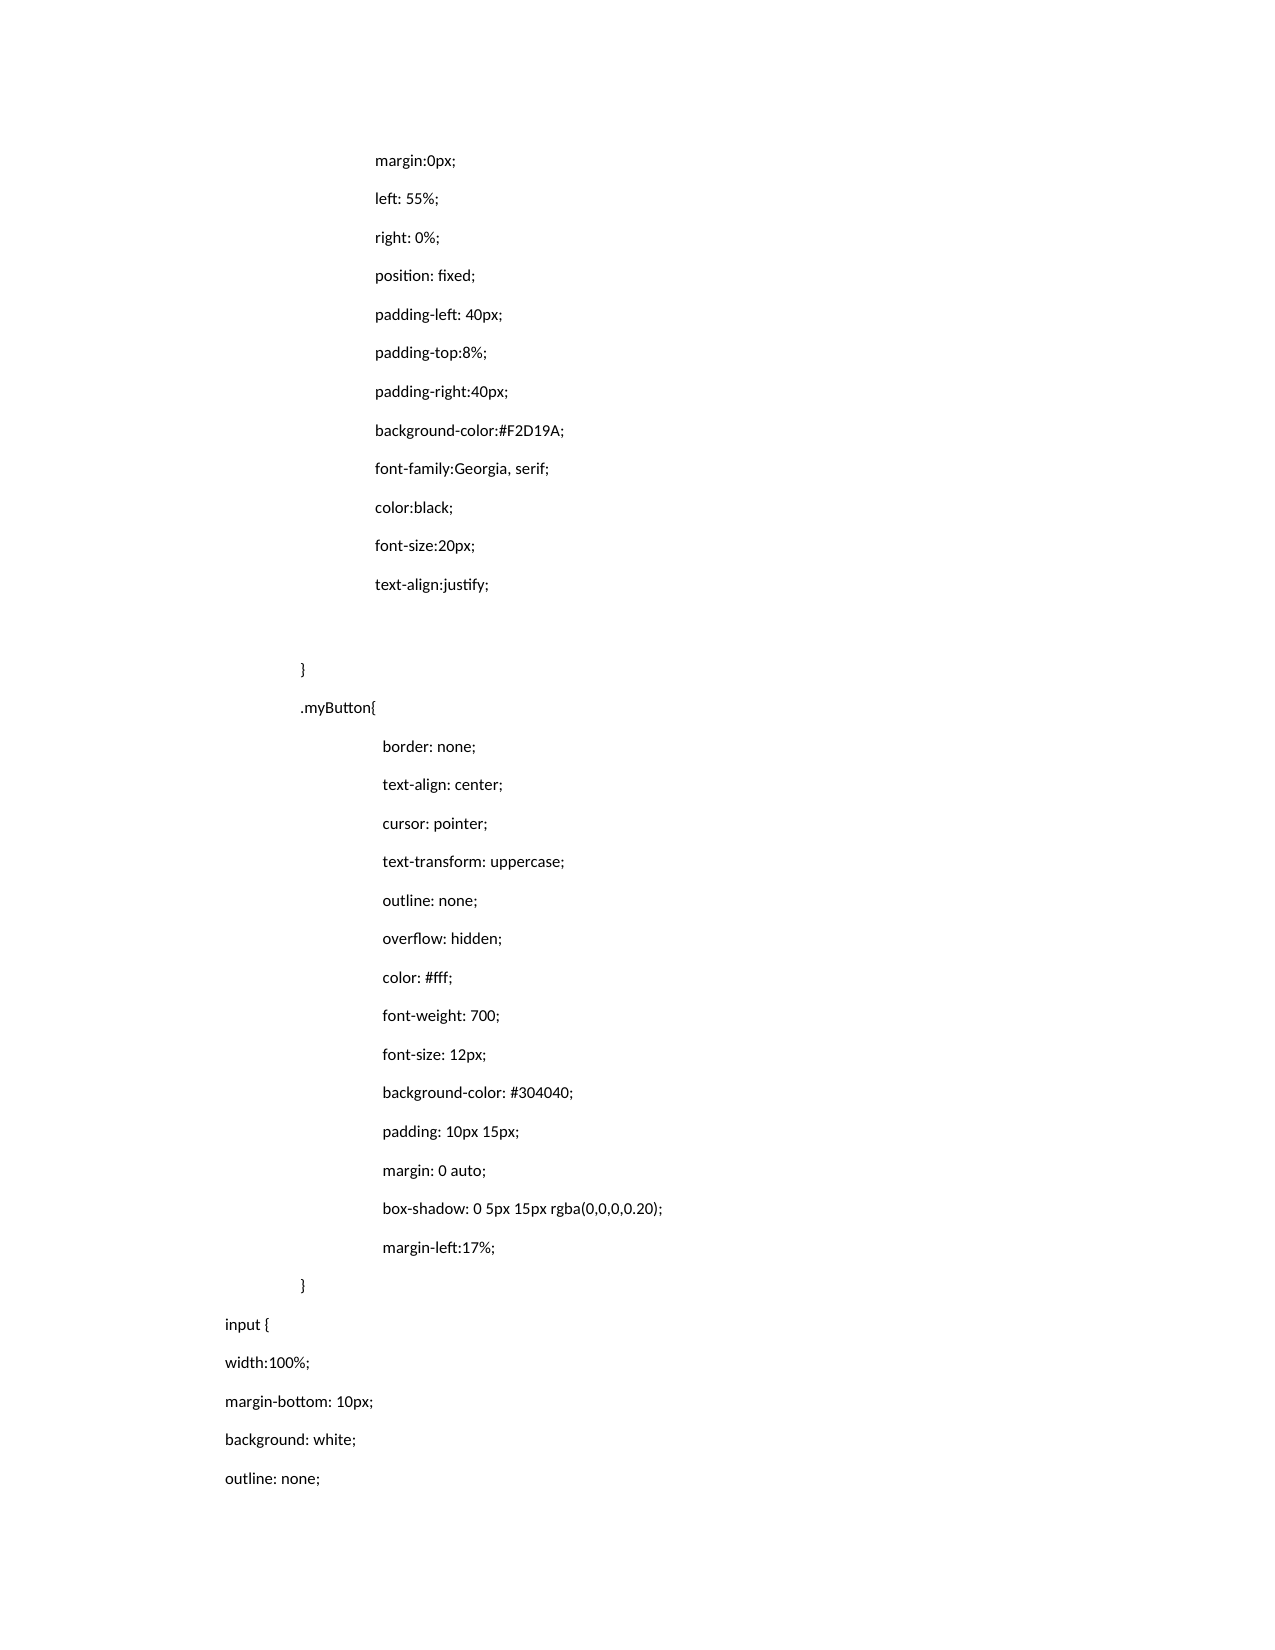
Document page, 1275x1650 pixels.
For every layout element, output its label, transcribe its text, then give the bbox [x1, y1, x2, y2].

text text-align: center; [150, 774, 1125, 795]
text cursor: pointer; [150, 813, 1125, 833]
text padding-right:40px; [150, 381, 1125, 402]
text right: 0%; [150, 227, 1125, 247]
text color: #fff; [150, 967, 1125, 987]
text box-shadow: 0 5px 15px rgba(0,0,0,0.20); [150, 1198, 1125, 1219]
text font-weight: 700; [150, 1006, 1125, 1026]
text margin:0px; [150, 150, 1125, 170]
text } [150, 659, 1125, 679]
text input { [150, 1314, 1125, 1334]
text margin-bottom: 10px; [150, 1391, 1125, 1411]
text width:100%; [150, 1352, 1125, 1373]
text margin: 0 auto; [150, 1160, 1125, 1180]
text } [150, 1275, 1125, 1296]
text text-align:justify; [150, 574, 1125, 594]
text padding-left: 40px; [150, 304, 1125, 324]
text outline: none; [150, 1468, 1125, 1488]
text padding: 10px 15px; [150, 1121, 1125, 1142]
text outline: none; [150, 890, 1125, 910]
text .myButton{ [150, 697, 1125, 718]
text padding-top:8%; [150, 343, 1125, 363]
text left: 55%; [150, 188, 1125, 209]
text color:black; [150, 497, 1125, 517]
text border: none; [150, 736, 1125, 756]
text font-size: 12px; [150, 1044, 1125, 1064]
text margin-left:17%; [150, 1237, 1125, 1257]
text font-size:20px; [150, 535, 1125, 556]
text background: white; [150, 1429, 1125, 1450]
text font-family:Georgia, serif; [150, 458, 1125, 479]
text text-transform: uppercase; [150, 851, 1125, 872]
text background-color:#F2D19A; [150, 420, 1125, 440]
text position: fixed; [150, 266, 1125, 286]
text overflow: hidden; [150, 928, 1125, 949]
text background-color: #304040; [150, 1083, 1125, 1103]
